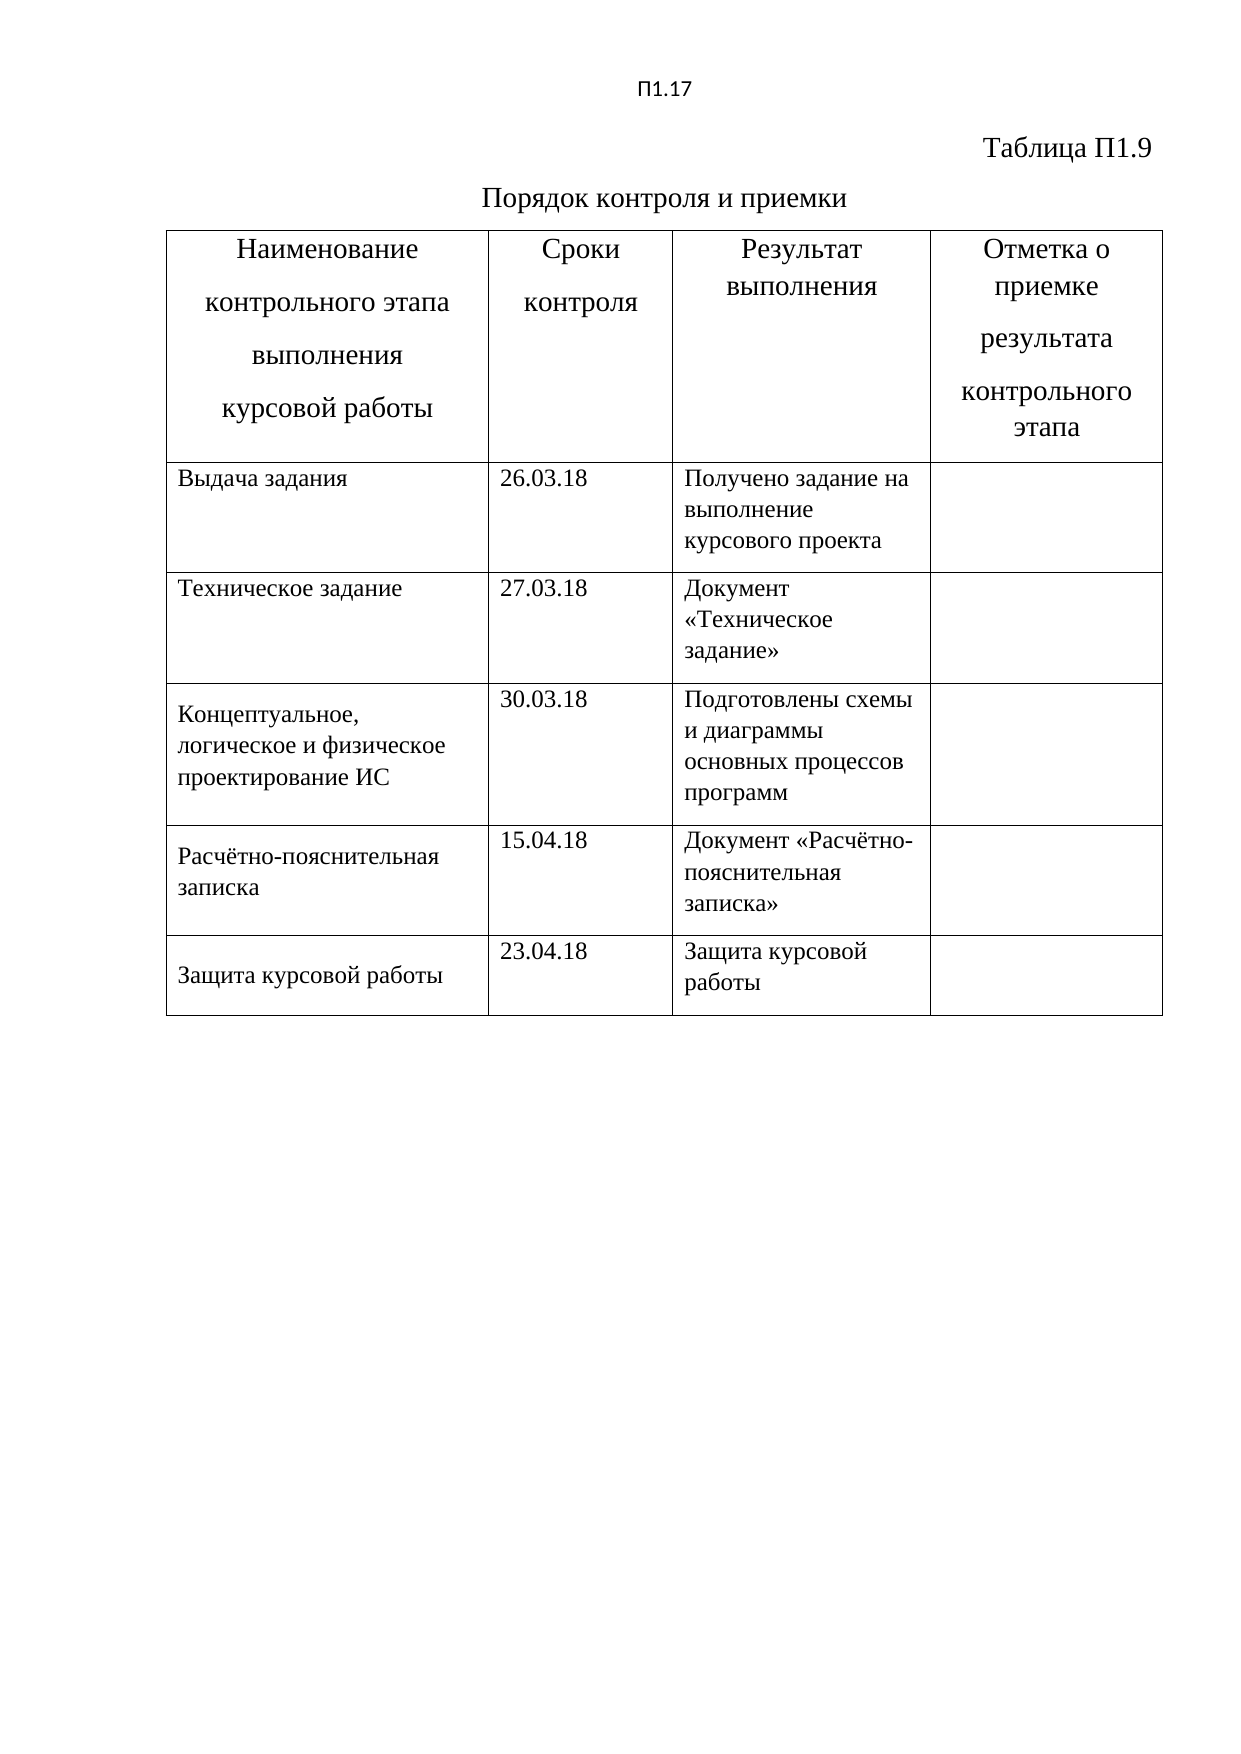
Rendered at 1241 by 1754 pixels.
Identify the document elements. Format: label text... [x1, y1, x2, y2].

table_cell Документ «Техническое задание» [673, 573, 930, 683]
table_cell Концептуальное, логическое и физическое проектирование ИС [167, 684, 488, 824]
table_header Сроки контроля [489, 231, 672, 462]
table_cell Получено задание на выполнение курсового проекта [673, 463, 930, 572]
table_cell Документ «Расчётно-пояснительная записка» [673, 826, 930, 935]
table_cell [931, 463, 1162, 572]
table_cell Техническое задание [167, 573, 488, 683]
table_cell Выдача задания [167, 463, 488, 572]
table_cell Расчётно-пояснительная записка [167, 826, 488, 935]
table_cell [931, 573, 1162, 683]
table_cell Подготовлены схемы и диаграммы основных процессов программ [673, 684, 930, 824]
table_header Наименование контрольного этапа выполнения курсовой работы [167, 231, 488, 462]
table_cell [931, 826, 1162, 935]
table_header Отметка о приемке результата контрольного этапа [931, 231, 1162, 462]
table_cell 26.03.18 [489, 463, 672, 572]
table_header Результат выполнения [673, 231, 930, 462]
table_cell [931, 684, 1162, 824]
table_cell [931, 936, 1162, 1015]
table_cell 23.04.18 [489, 936, 672, 1015]
table_cell Защита курсовой работы [167, 936, 488, 1015]
text Порядок контроля и приемки [177, 180, 1152, 214]
table_cell 27.03.18 [489, 573, 672, 683]
table_cell 30.03.18 [489, 684, 672, 824]
text Таблица П1.9 [177, 130, 1152, 163]
table_cell 15.04.18 [489, 826, 672, 935]
table_cell Защита курсовой работы [673, 936, 930, 1015]
